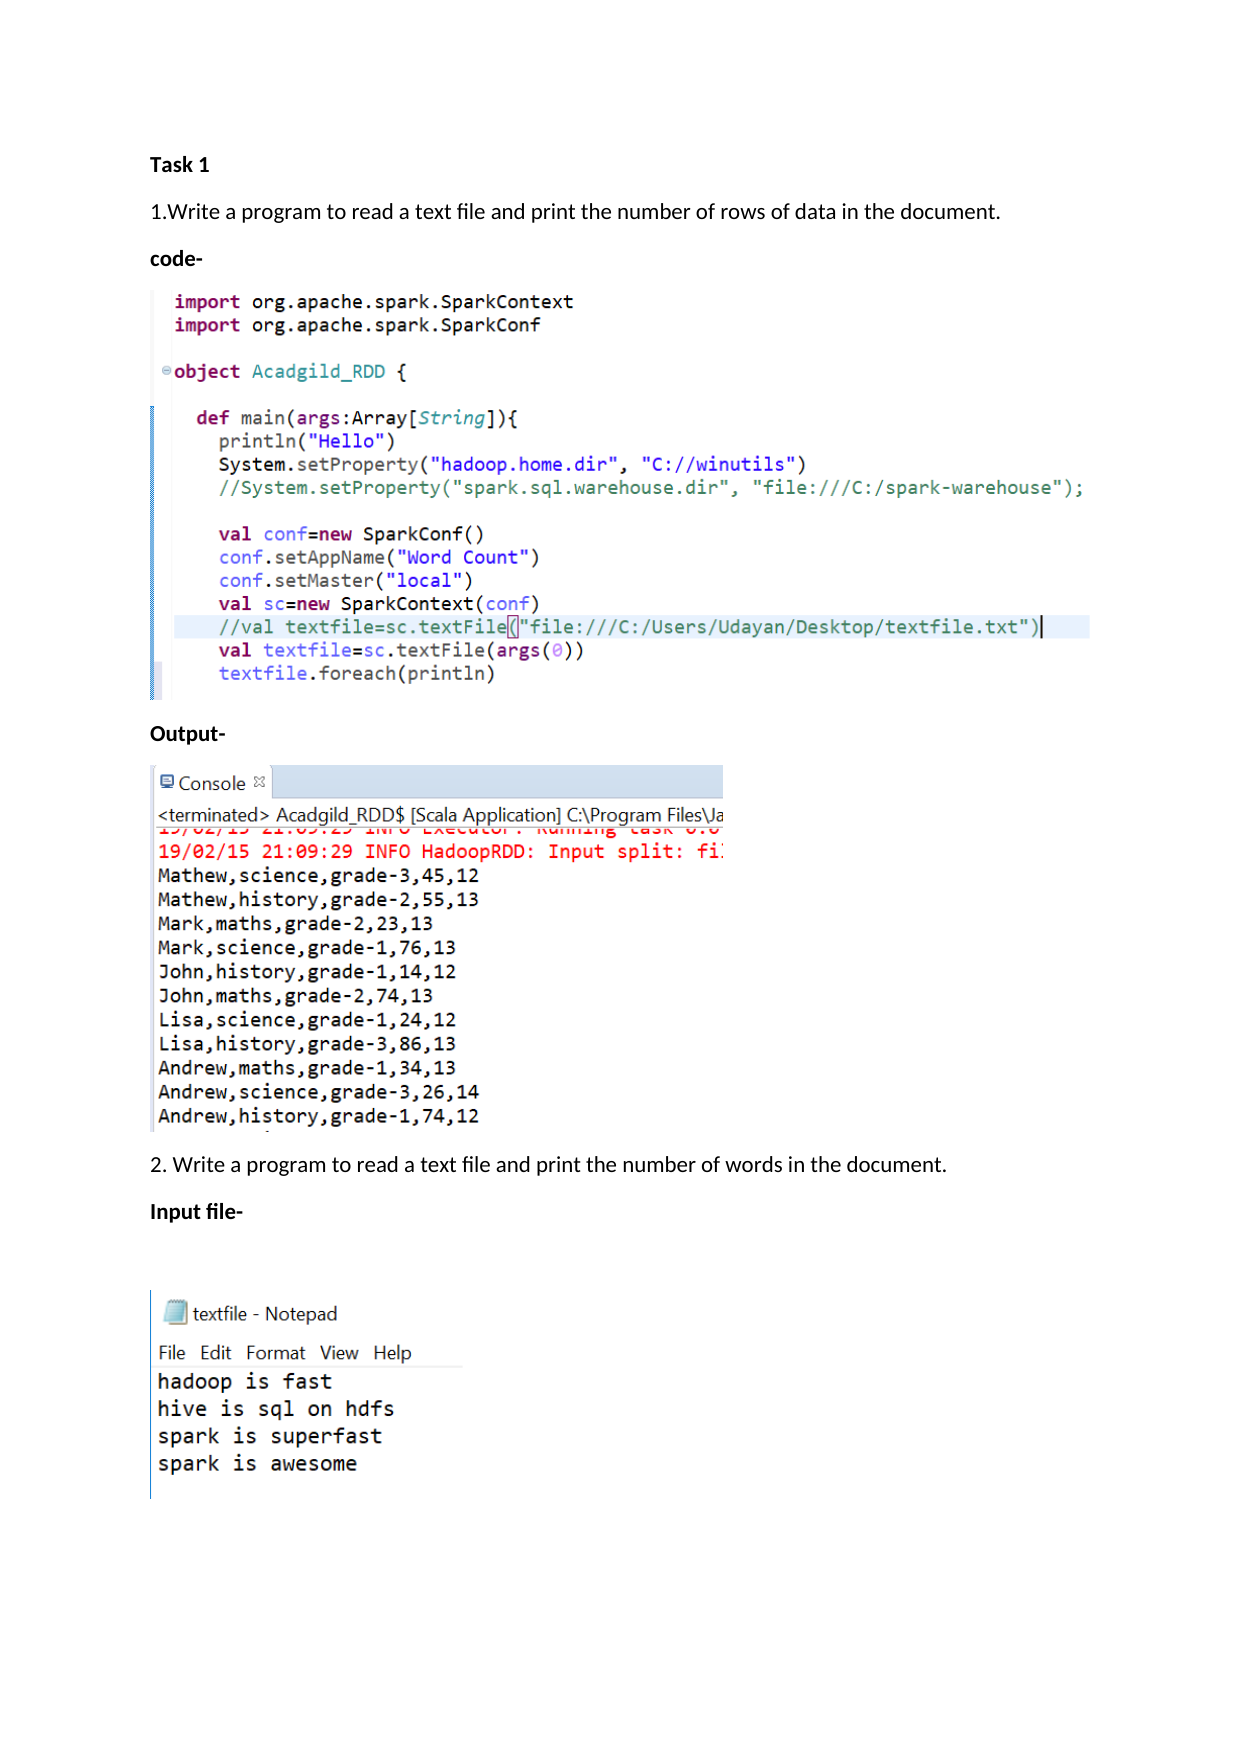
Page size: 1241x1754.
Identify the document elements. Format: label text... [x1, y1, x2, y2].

text 2. Write a program to read a text file and print the number of words in the document. [150, 1150, 1090, 1178]
picture [150, 290, 1090, 700]
picture [150, 1290, 463, 1499]
text code- [150, 244, 1090, 272]
picture [150, 765, 723, 1132]
text Task 1 [150, 150, 1090, 178]
text Output- [150, 719, 1090, 747]
text 1.Write a program to read a text file and print the number of rows of data in the document. [150, 197, 1090, 225]
text Input file- [150, 1197, 1090, 1225]
